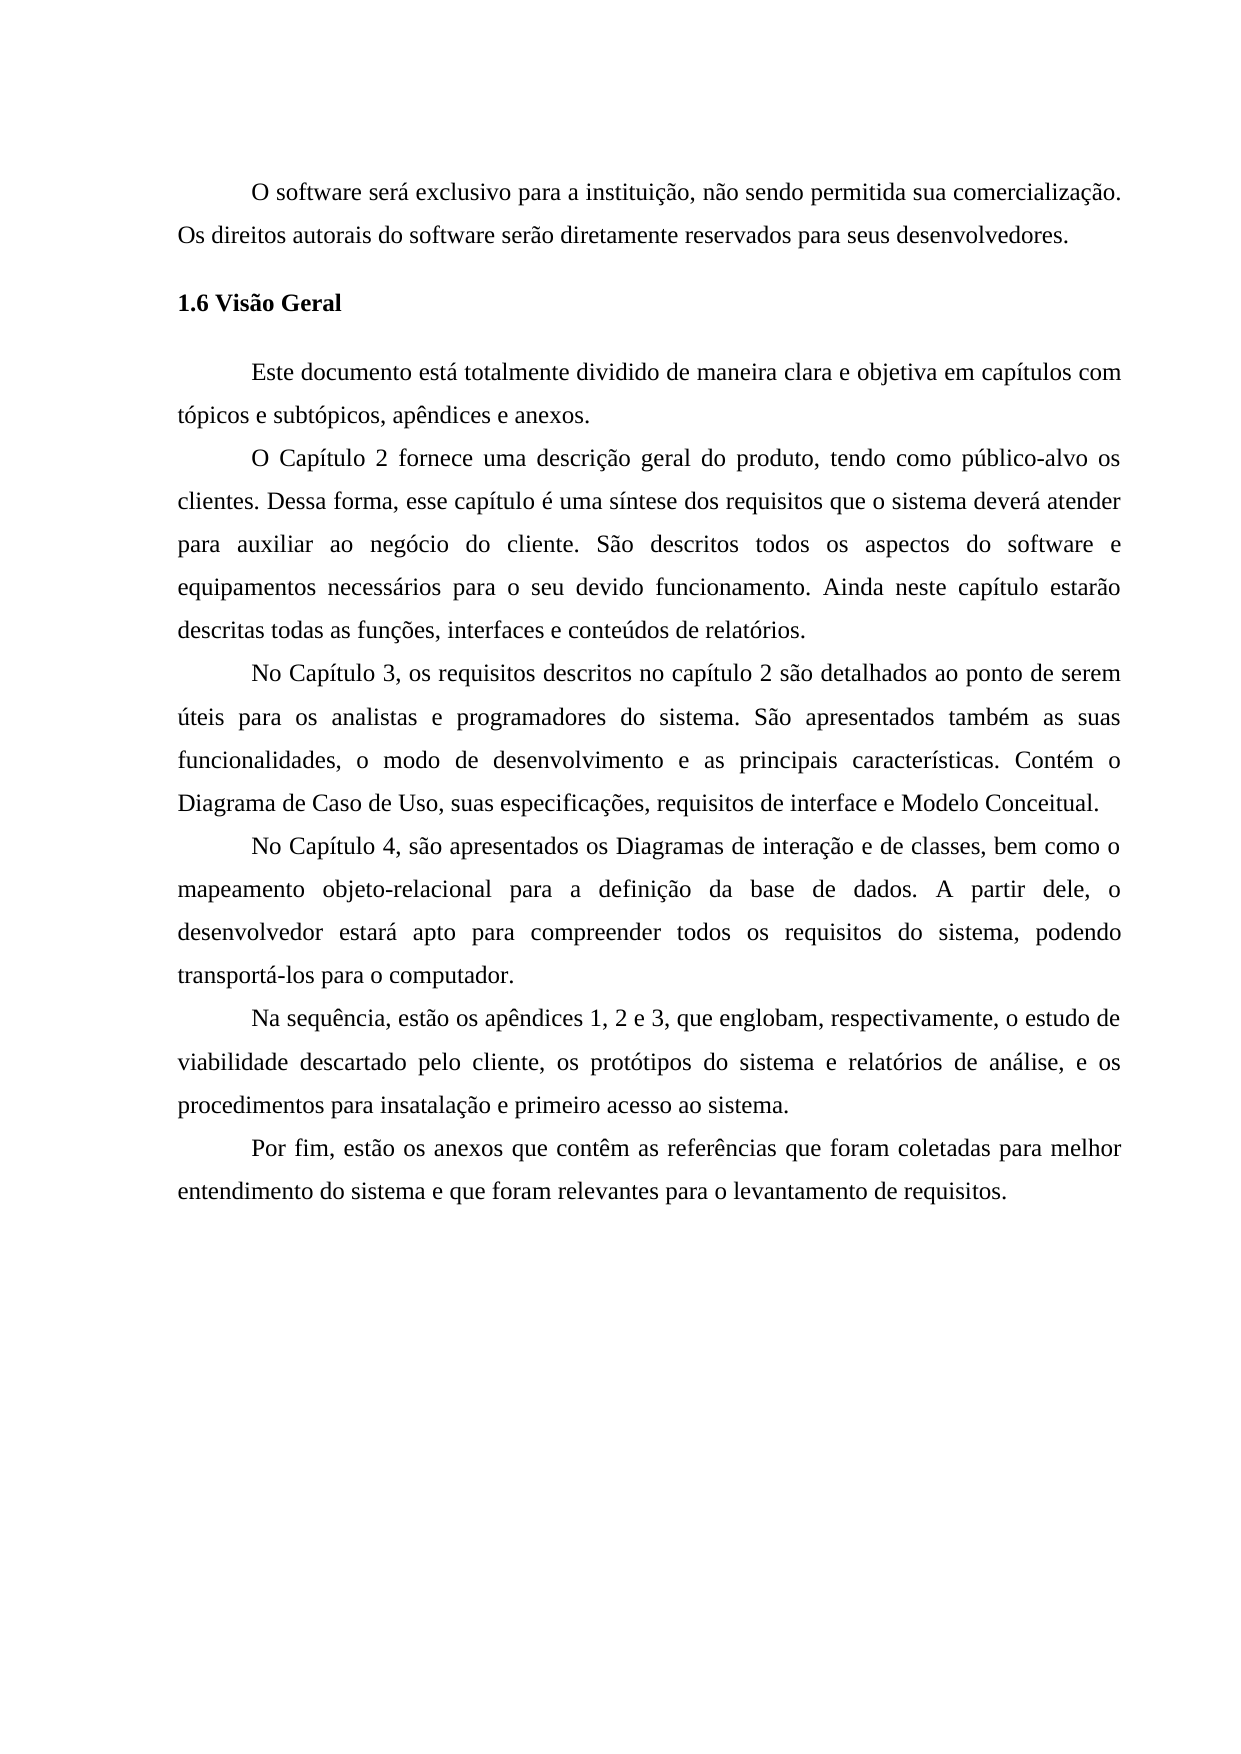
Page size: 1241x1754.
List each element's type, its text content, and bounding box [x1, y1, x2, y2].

text Este documento está totalmente dividido de maneira clara e objetiva em capítulos com tópicos e subtópicos, apêndices e anexos. [177, 357, 1122, 428]
text No Capítulo 3, os requisitos descritos no capítulo 2 são detalhados ao ponto de serem úteis para os analistas e programadores do sistema. São apresentados também as suas funcionalidades, o modo de desenvolvimento e as principais características. Contém o Diagrama de Caso de Uso, suas especificações, requisitos de interface e Modelo Conceitual. [177, 658, 1122, 817]
text Na sequência, estão os apêndices 1, 2 e 3, que englobam, respectivamente, o estudo de viabilidade descartado pelo cliente, os protótipos do sistema e relatórios de análise, e os procedimentos para insatalação e primeiro acesso ao sistema. [177, 1003, 1122, 1118]
text No Capítulo 4, são apresentados os Diagramas de interação e de classes, bem como o mapeamento objeto-relacional para a definição da base de dados. A partir dele, o desenvolvedor estará apto para compreender todos os requisitos do sistema, podendo transportá-los para o computador. [177, 831, 1122, 989]
text 1.6 Visão Geral [177, 288, 1122, 317]
text O software será exclusivo para a instituição, não sendo permitida sua comercialização. Os direitos autorais do software serão diretamente reservados para seus desenvolvedores. [177, 177, 1122, 249]
text O Capítulo 2 fornece uma descrição geral do produto, tendo como público-alvo os clientes. Dessa forma, esse capítulo é uma síntese dos requisitos que o sistema deverá atender para auxiliar ao negócio do cliente. São descritos todos os aspectos do software e equipamentos necessários para o seu devido funcionamento. Ainda neste capítulo estarão descritas todas as funções, interfaces e conteúdos de relatórios. [177, 443, 1122, 644]
text Por fim, estão os anexos que contêm as referências que foram coletadas para melhor entendimento do sistema e que foram relevantes para o levantamento de requisitos. [177, 1133, 1122, 1205]
